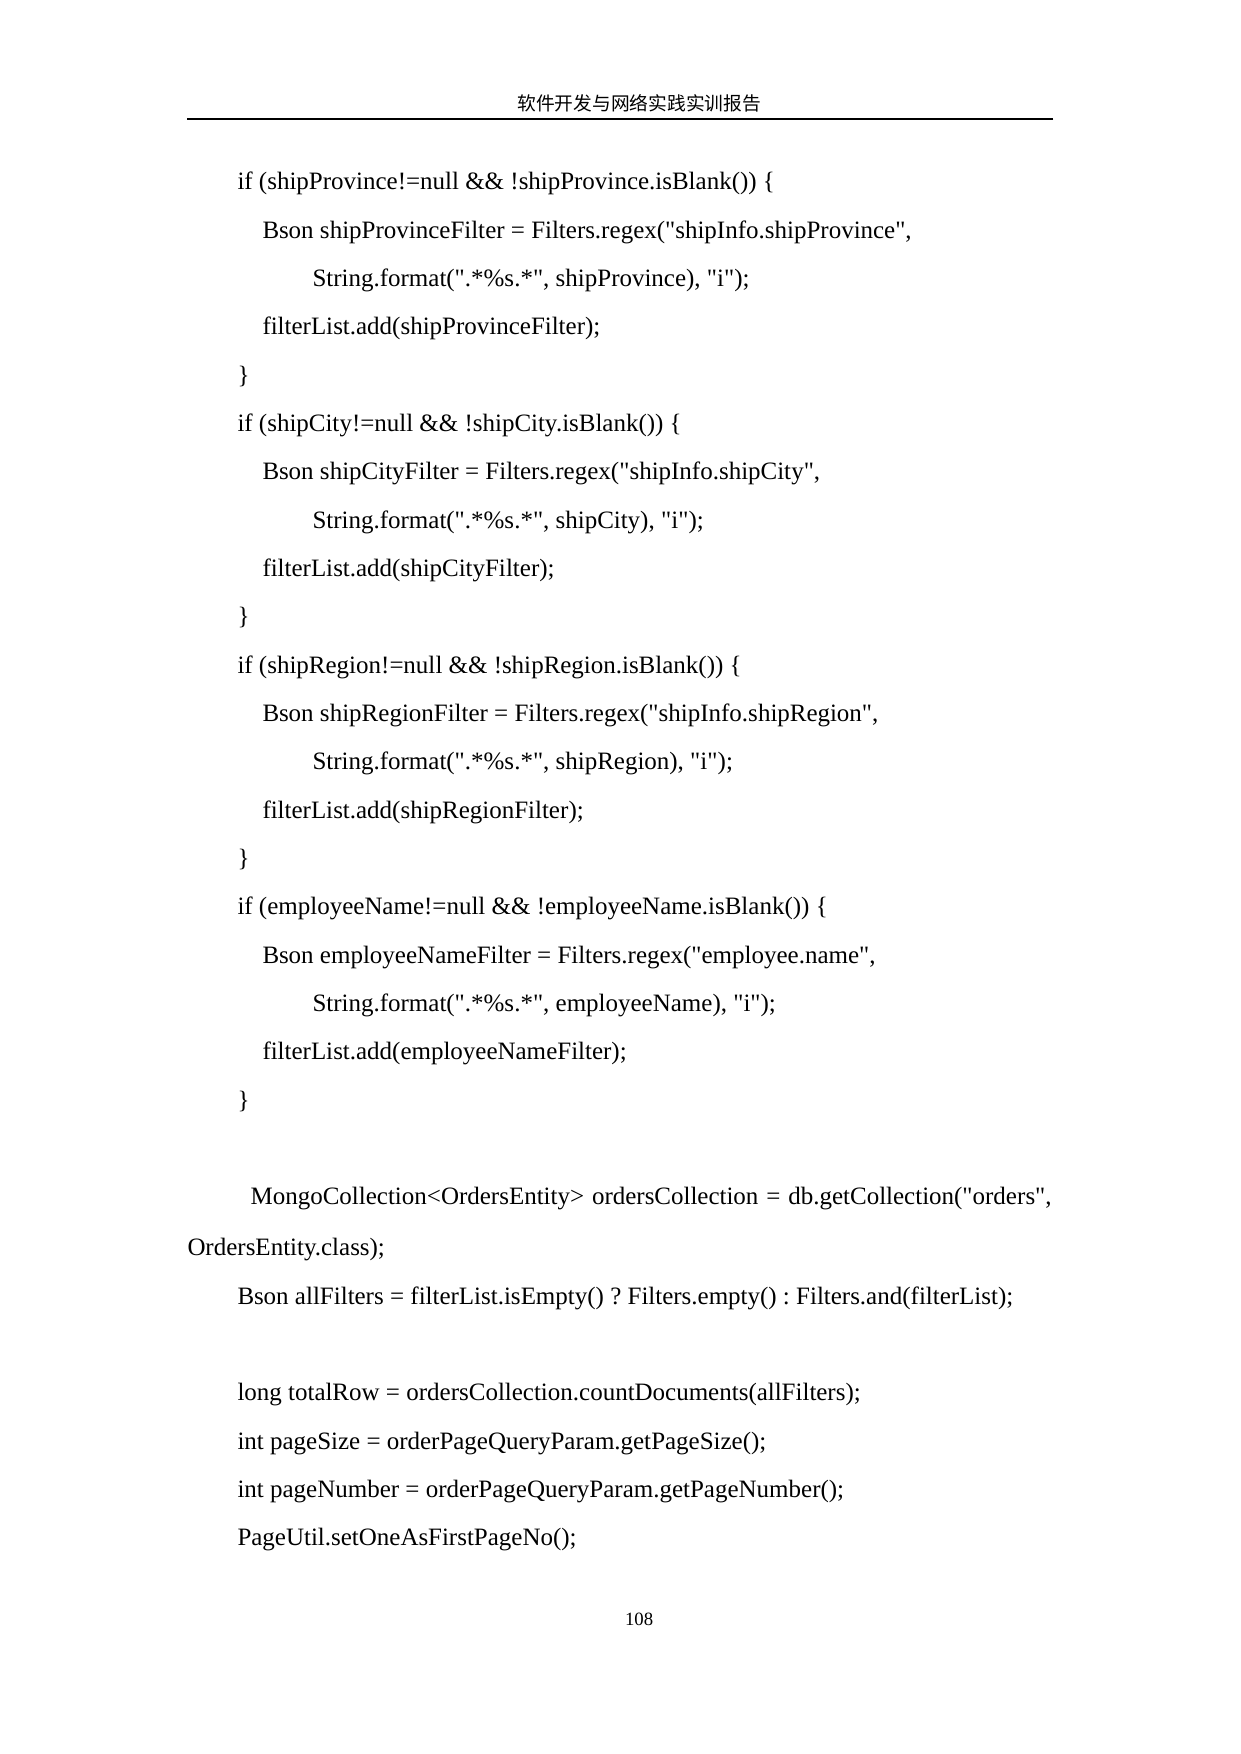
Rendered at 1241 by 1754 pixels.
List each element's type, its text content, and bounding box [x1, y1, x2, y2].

text MongoCollection<OrdersEntity> ordersCollection = db.getCollection("orders", OrdersEntity.class); [187, 1179, 1053, 1264]
text filterList.add(shipCityFilter); [187, 551, 1053, 584]
text if (shipRegion!=null && !shipRegion.isBlank()) { [187, 647, 1053, 681]
text long totalRow = ordersCollection.countDocuments(allFilters); [187, 1375, 1053, 1409]
text int pageNumber = orderPageQueryParam.getPageNumber(); [187, 1471, 1053, 1505]
text String.format(".*%s.*", shipCity), "i"); [187, 502, 1053, 536]
text filterList.add(shipProvinceFilter); [187, 309, 1053, 343]
text Bson shipRegionFilter = Filters.regex("shipInfo.shipRegion", [187, 696, 1053, 729]
text filterList.add(shipRegionFilter); [187, 792, 1053, 826]
text filterList.add(employeeNameFilter); [187, 1034, 1053, 1068]
text } [187, 599, 1053, 633]
text Bson allFilters = filterList.isEmpty() ? Filters.empty() : Filters.and(filterList); [187, 1278, 1053, 1312]
text Bson shipCityFilter = Filters.regex("shipInfo.shipCity", [187, 454, 1053, 488]
text String.format(".*%s.*", employeeName), "i"); [187, 986, 1053, 1019]
text String.format(".*%s.*", shipProvince), "i"); [187, 261, 1053, 294]
text } [187, 1082, 1053, 1116]
text } [187, 841, 1053, 874]
text if (shipCity!=null && !shipCity.isBlank()) { [187, 406, 1053, 439]
text String.format(".*%s.*", shipRegion), "i"); [187, 744, 1053, 778]
text int pageSize = orderPageQueryParam.getPageSize(); [187, 1423, 1053, 1457]
text PageUtil.setOneAsFirstPageNo(); [187, 1520, 1053, 1554]
text if (shipProvince!=null && !shipProvince.isBlank()) { [187, 164, 1053, 198]
text Bson shipProvinceFilter = Filters.regex("shipInfo.shipProvince", [187, 212, 1053, 246]
text Bson employeeNameFilter = Filters.regex("employee.name", [187, 937, 1053, 971]
text } [187, 357, 1053, 391]
text if (employeeName!=null && !employeeName.isBlank()) { [187, 889, 1053, 923]
